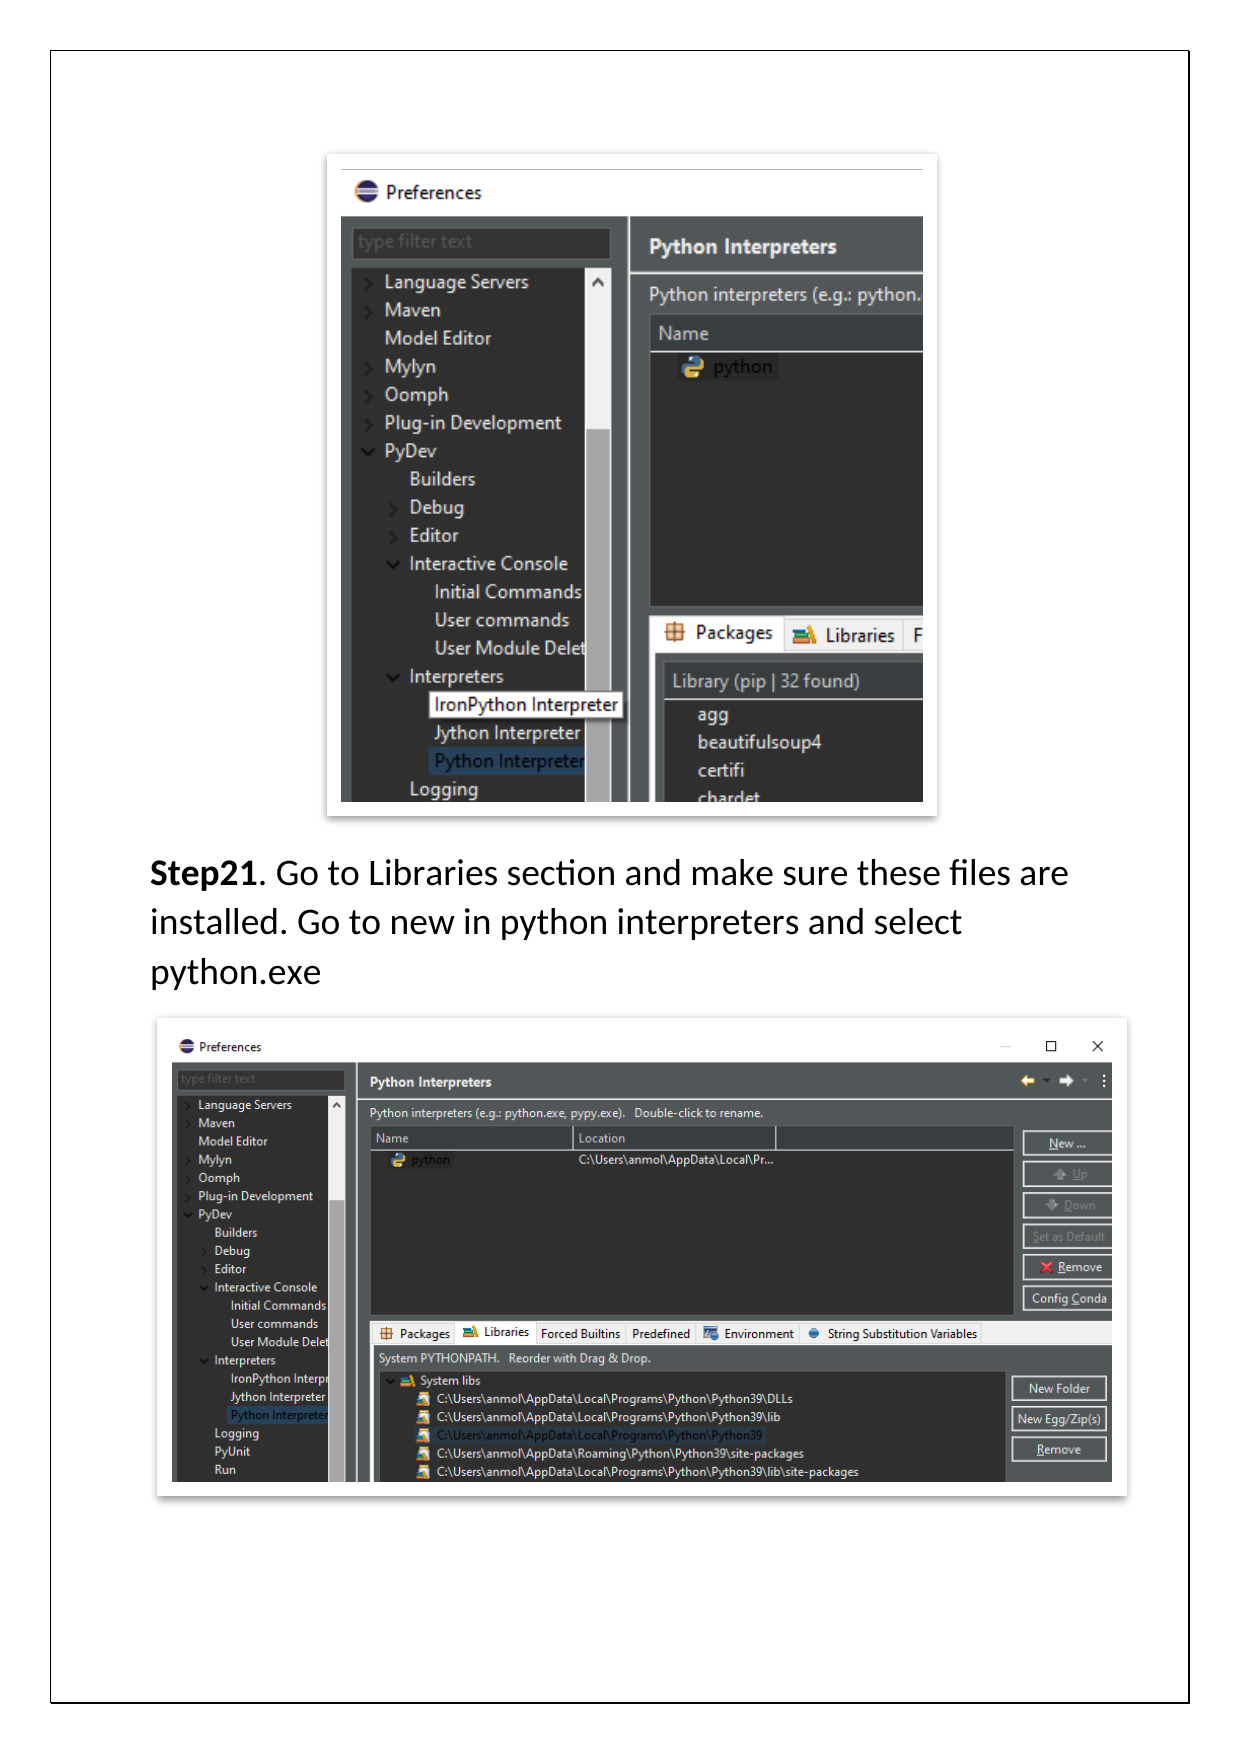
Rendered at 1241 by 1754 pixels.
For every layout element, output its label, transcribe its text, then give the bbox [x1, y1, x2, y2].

picture [341, 169, 923, 802]
text Step21. Go to Libraries section and make sure these files are installed. Go to new in python interpreters and select python.exe [150, 849, 1089, 993]
picture [172, 1033, 1112, 1482]
